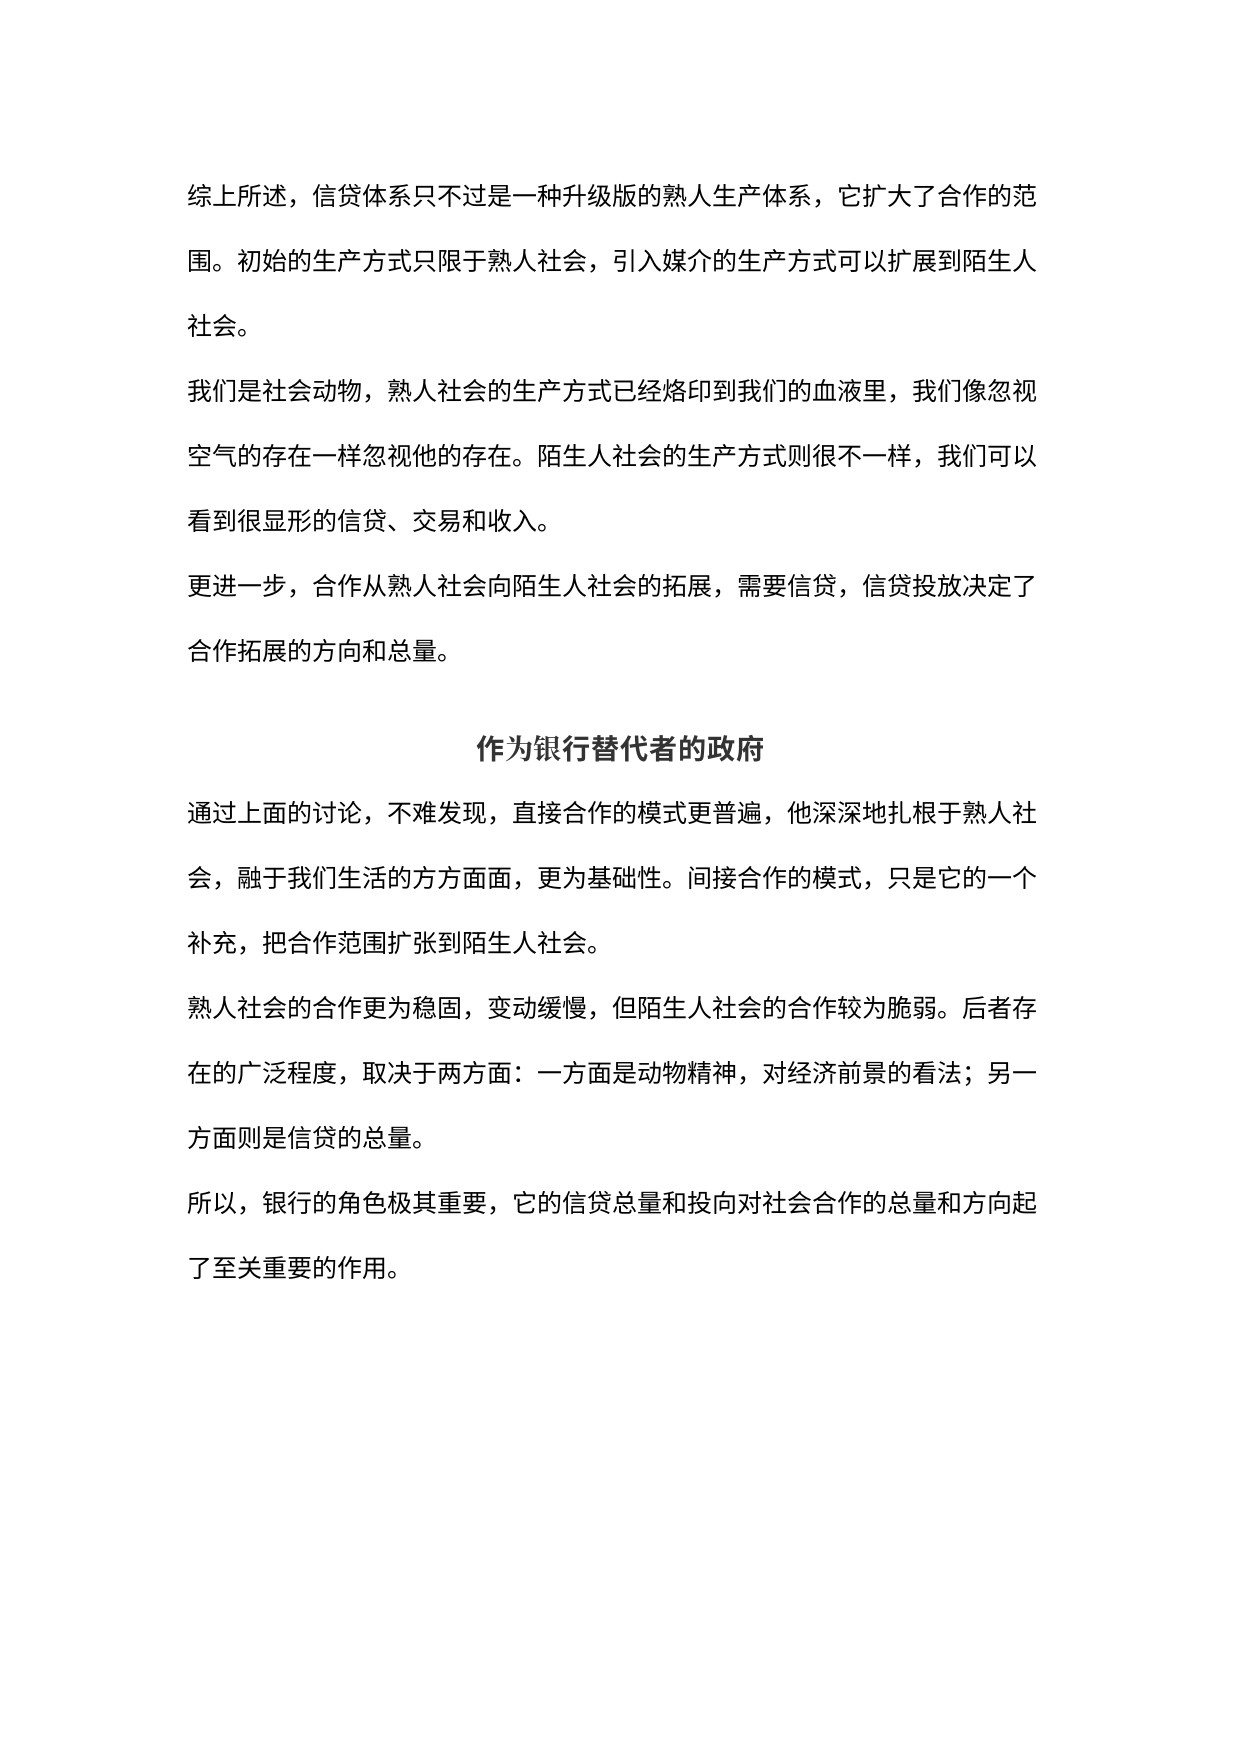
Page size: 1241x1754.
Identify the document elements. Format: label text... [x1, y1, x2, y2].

text 作为银行替代者的政府 [187, 714, 1053, 779]
text 我们是社会动物，熟人社会的生产方式已经烙印到我们的血液里，我们像忽视空气的存在一样忽视他的存在。陌生人社会的生产方式则很不一样，我们可以看到很显形的信贷、交易和收入。 [187, 357, 1053, 552]
text 通过上面的讨论，不难发现，直接合作的模式更普遍，他深深地扎根于熟人社会，融于我们生活的方方面面，更为基础性。间接合作的模式，只是它的一个补充，把合作范围扩张到陌生人社会。 [187, 779, 1053, 974]
text 熟人社会的合作更为稳固，变动缓慢，但陌生人社会的合作较为脆弱。后者存在的广泛程度，取决于两方面：一方面是动物精神，对经济前景的看法；另一方面则是信贷的总量。 [187, 974, 1053, 1169]
text 更进一步，合作从熟人社会向陌生人社会的拓展，需要信贷，信贷投放决定了合作拓展的方向和总量。 [187, 552, 1053, 682]
text 所以，银行的角色极其重要，它的信贷总量和投向对社会合作的总量和方向起了至关重要的作用。 [187, 1169, 1053, 1299]
text 综上所述，信贷体系只不过是一种升级版的熟人生产体系，它扩大了合作的范围。初始的生产方式只限于熟人社会，引入媒介的生产方式可以扩展到陌生人社会。 [187, 162, 1053, 357]
